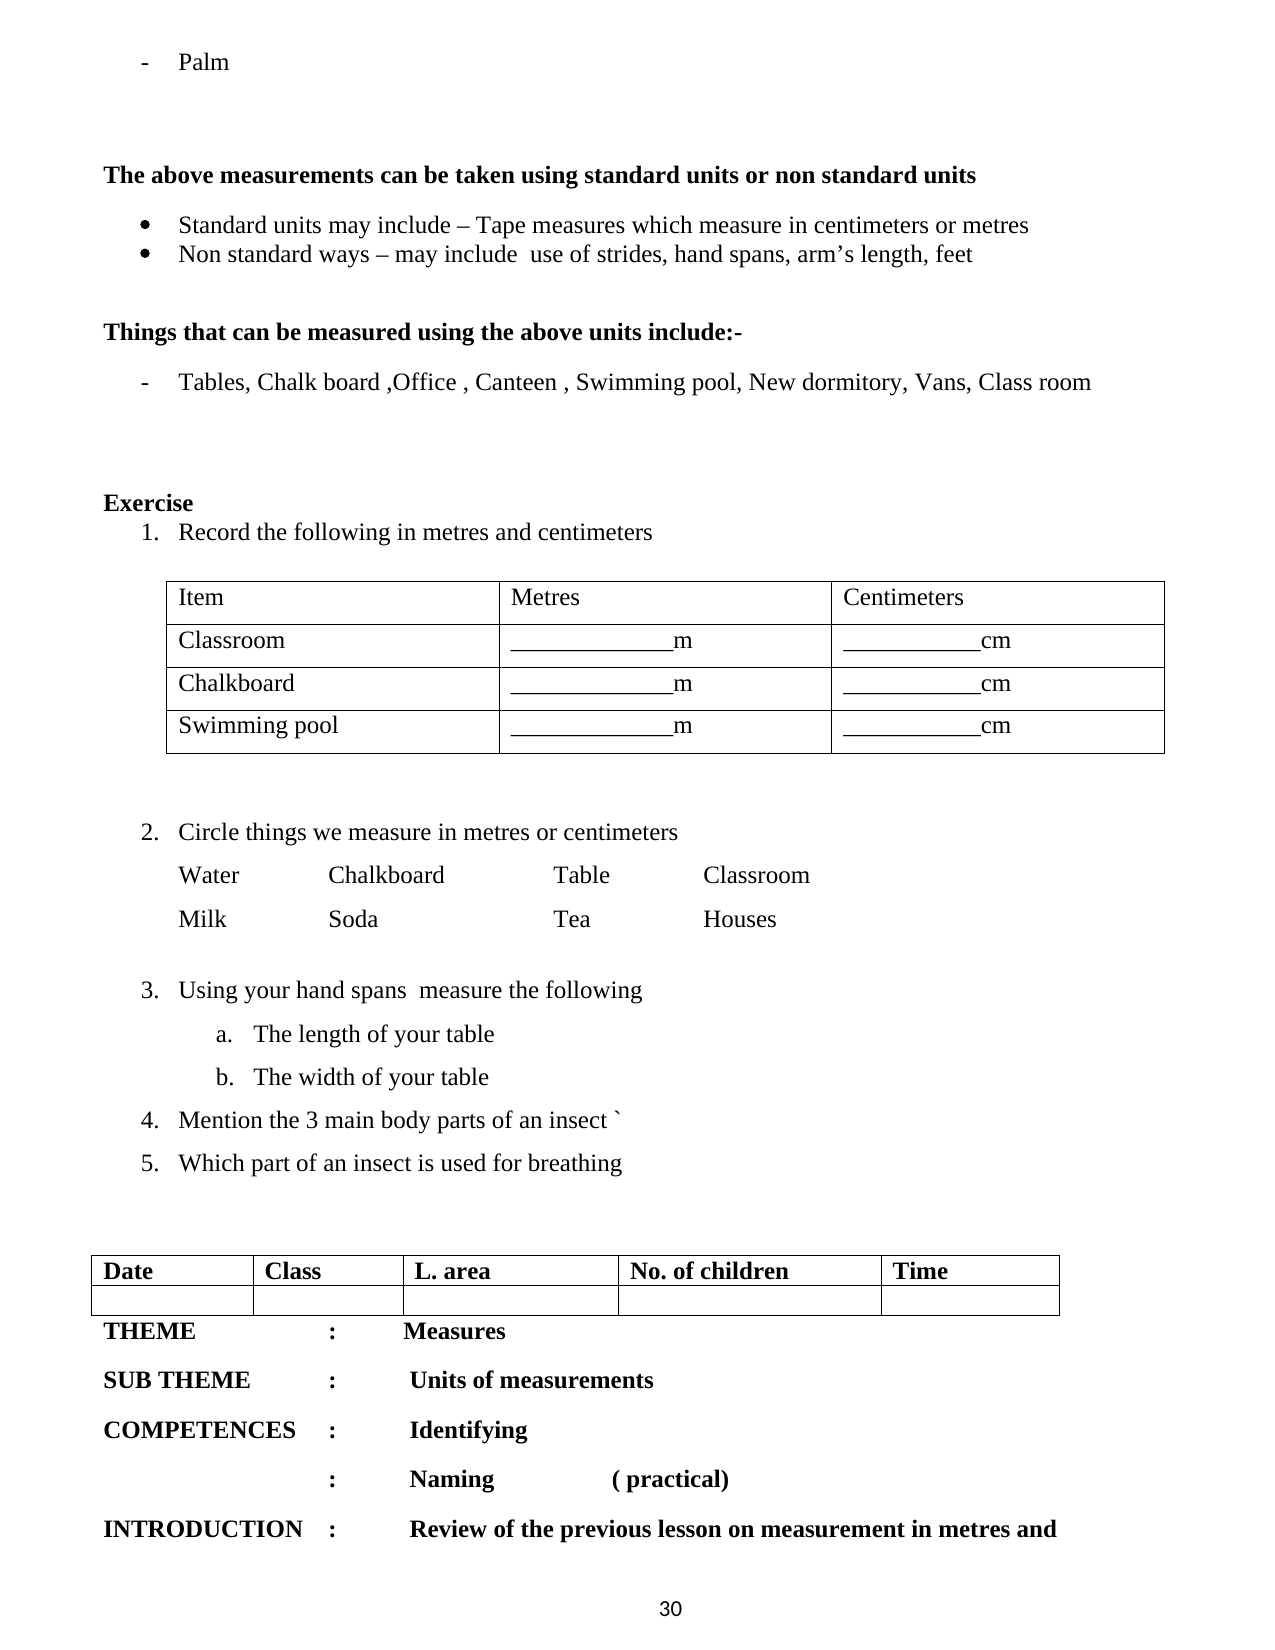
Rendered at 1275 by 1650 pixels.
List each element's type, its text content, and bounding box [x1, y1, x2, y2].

list Mention the 3 main body parts of an insect ` [141, 1105, 1237, 1134]
table_cell _____________m [500, 711, 831, 752]
list Palm [141, 47, 1237, 76]
text Things that can be measured using the above units include:- [103, 317, 1237, 346]
list Record the following in metres and centimeters [141, 517, 1237, 546]
table_cell ___________cm [832, 668, 1164, 709]
list Water Chalkboard Table Classroom [178, 861, 1237, 889]
table_header Date [92, 1256, 253, 1285]
table_header Centimeters [832, 582, 1164, 624]
table_header L. area [404, 1256, 618, 1285]
list Circle things we measure in metres or centimeters [141, 817, 1237, 846]
table_cell Chalkboard [167, 668, 499, 709]
table_cell ___________cm [832, 625, 1164, 667]
text INTRODUCTION : Review of the previous lesson on measurement in metres and [103, 1514, 1237, 1543]
table_header Time [882, 1256, 1059, 1285]
table_cell Classroom [167, 625, 499, 667]
text SUB THEME : Units of measurements [103, 1365, 1237, 1394]
table_cell _____________m [500, 625, 831, 667]
table_cell Swimming pool [167, 711, 499, 752]
text Exercise [103, 488, 1237, 517]
table_cell [619, 1286, 881, 1315]
text : Naming ( practical) [103, 1464, 1237, 1493]
table_cell [882, 1286, 1059, 1315]
list Milk Soda Tea Houses [178, 904, 1237, 932]
text COMPETENCES : Identifying [103, 1415, 1237, 1444]
table_cell ___________cm [832, 711, 1164, 752]
list Using your hand spans measure the following [141, 976, 1237, 1004]
list Non standard ways – may include use of strides, hand spans, arm’s length, feet [141, 239, 1237, 267]
table_header Class [254, 1256, 403, 1285]
table_cell [92, 1286, 253, 1315]
list Which part of an insect is used for breathing [141, 1148, 1237, 1177]
table_cell _____________m [500, 668, 831, 709]
list The length of your table [216, 1019, 1237, 1047]
table_header Metres [500, 582, 831, 624]
list Standard units may include – Tape measures which measure in centimeters or metres [141, 210, 1237, 239]
text THEME : Measures [103, 1316, 1237, 1344]
text The above measurements can be taken using standard units or non standard units [103, 160, 1237, 189]
list Tables, Chalk board ,Office , Canteen , Swimming pool, New dormitory, Vans, Class room [141, 367, 1237, 395]
table_cell [404, 1286, 618, 1315]
table_header No. of children [619, 1256, 881, 1285]
list The width of your table [216, 1062, 1237, 1091]
table_cell [254, 1286, 403, 1315]
table_header Item [167, 582, 499, 624]
